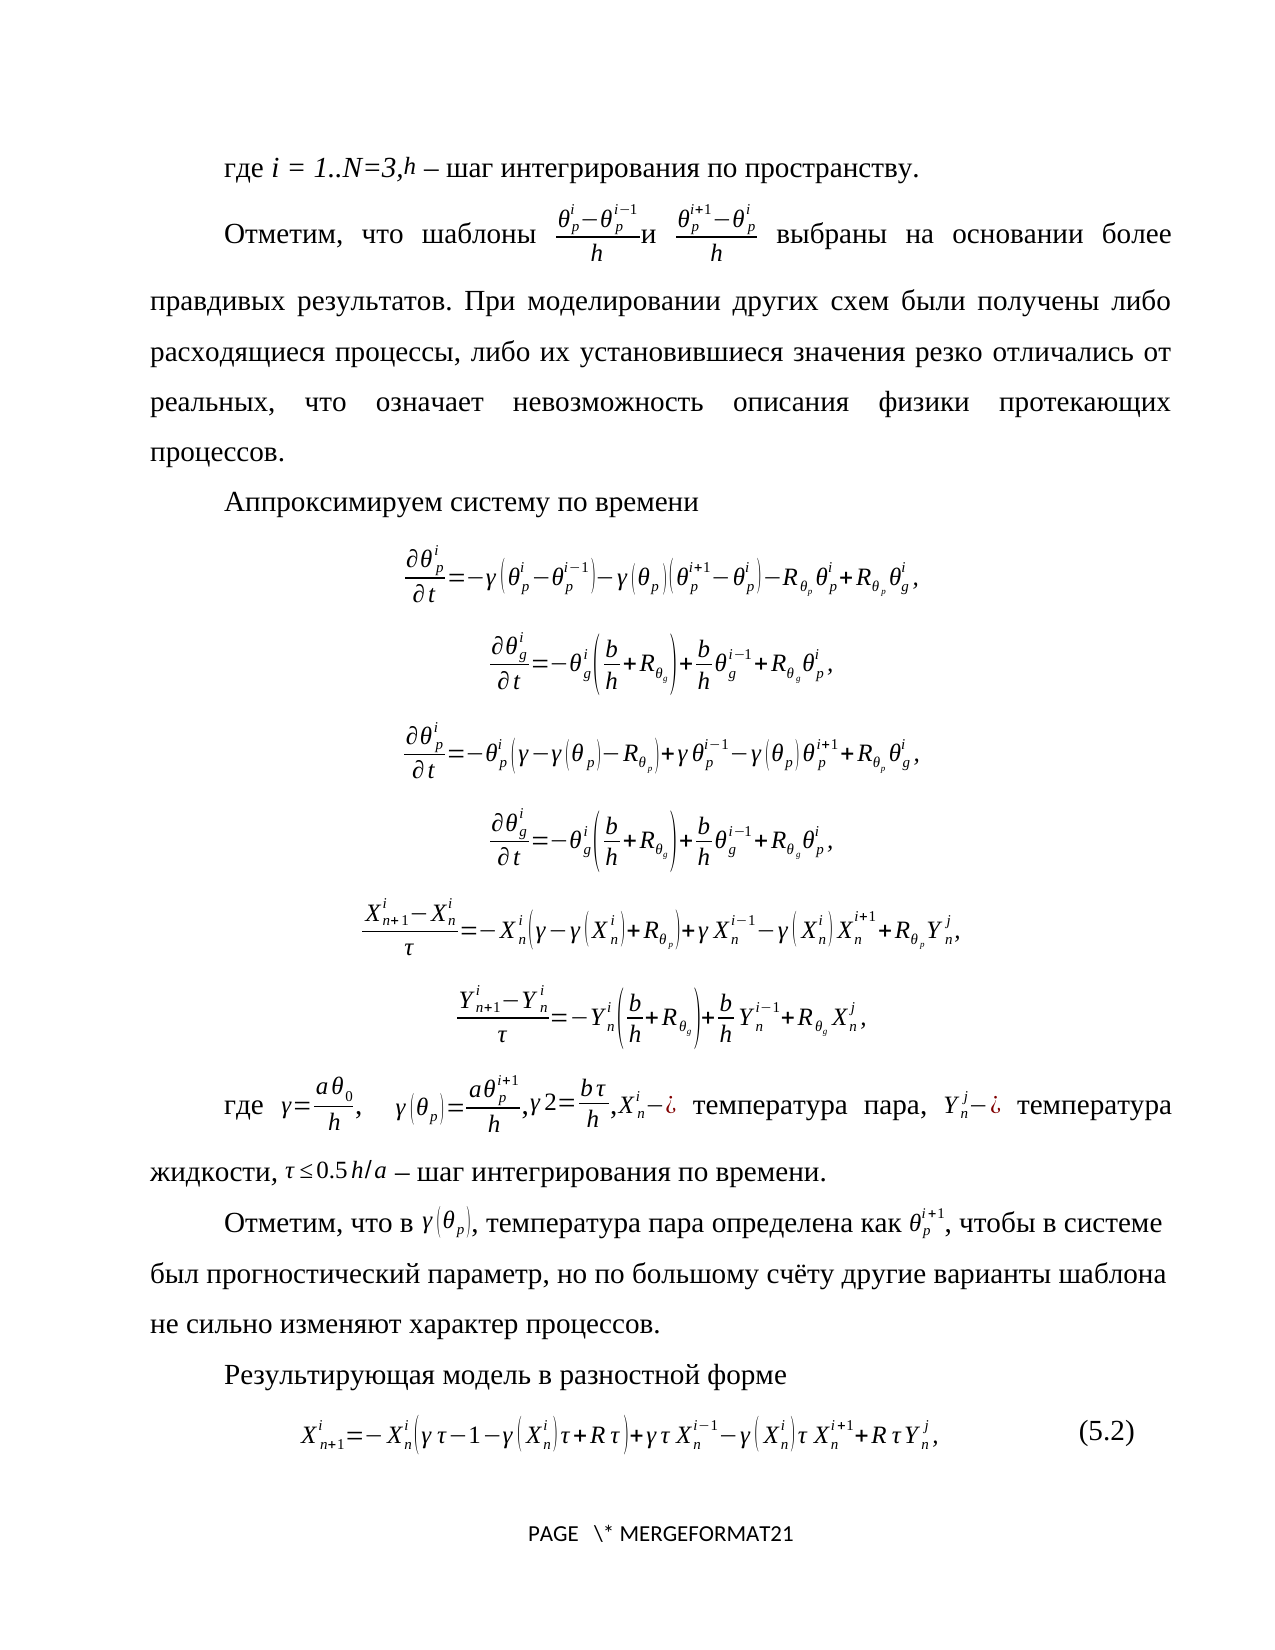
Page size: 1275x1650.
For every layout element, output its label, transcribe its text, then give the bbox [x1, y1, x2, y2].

table_header [176, 1407, 1062, 1477]
text Отметим, что в , температура пара определена как , чтобы в системе был прогностический параметр, но по большому счёту другие варианты шаблона не сильно изменяют характер процессов. [150, 1204, 1172, 1340]
table_header (5.2) [1062, 1407, 1146, 1477]
list Результирующая модель в разностной форме [150, 1357, 1172, 1390]
list где , ,, температура пара, температура жидкости, – шаг интегрирования по времени. [150, 1071, 1172, 1188]
list Аппроксимируем систему по времени [150, 484, 1172, 518]
text Отметим, что шаблоны и выбраны на основании более правдивых результатов. При моделировании других схем были получены либо расходящиеся процессы, либо их установившиеся значения резко отличались от реальных, что означает невозможность описания физики протекающих процессов. [150, 200, 1172, 468]
text где i = 1..N=3, – шаг интегрирования по пространству. [150, 150, 1172, 183]
